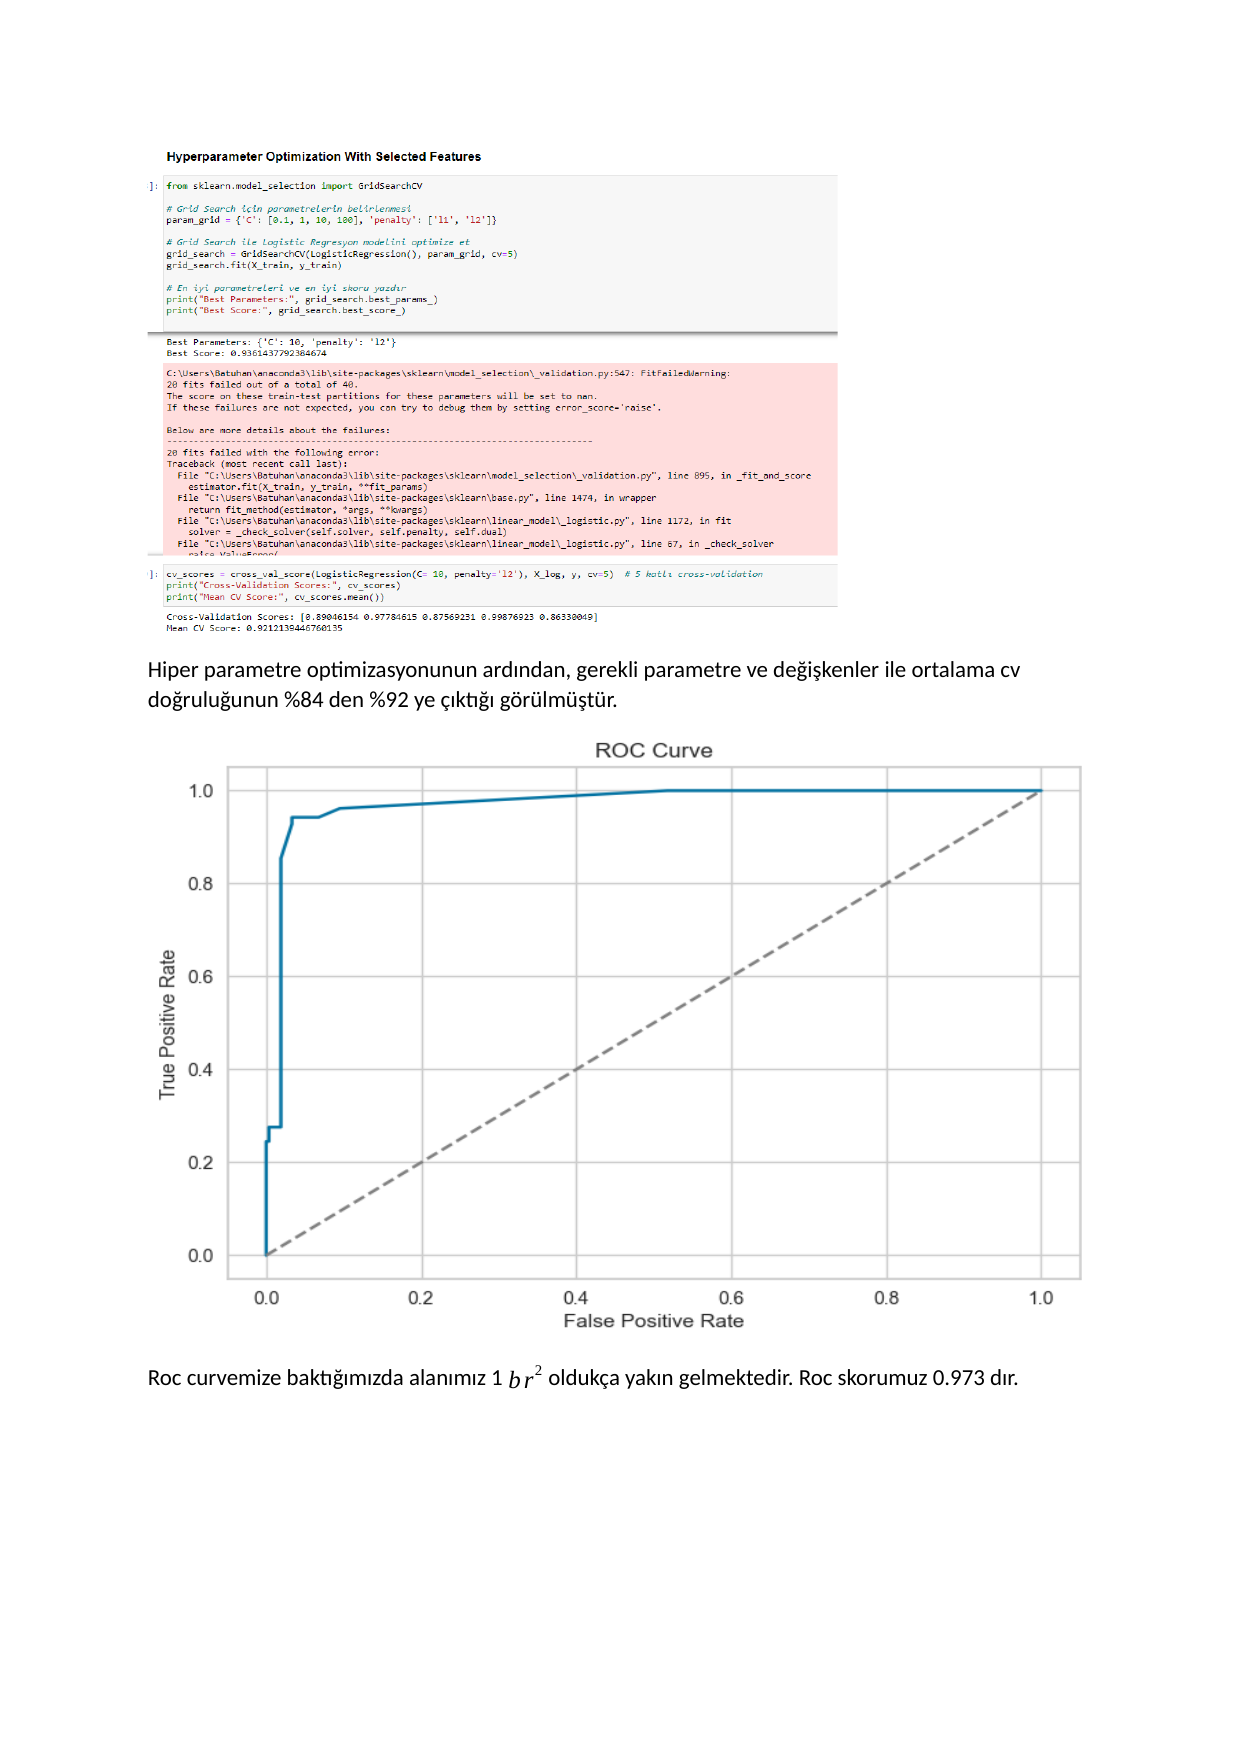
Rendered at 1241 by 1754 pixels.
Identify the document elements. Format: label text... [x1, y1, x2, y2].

text Hiper parametre optimizasyonunun ardından, gerekli parametre ve değişkenler ile ortalama cv doğruluğunun %84 den %92 ye çıktığı görülmüştür. [148, 655, 1093, 713]
picture [147, 732, 1093, 1343]
text Roc curvemize baktığımızda alanımız 1 oldukça yakın gelmektedir. Roc skorumuz 0.973 dır. [148, 1362, 1093, 1393]
picture [147, 147, 838, 636]
